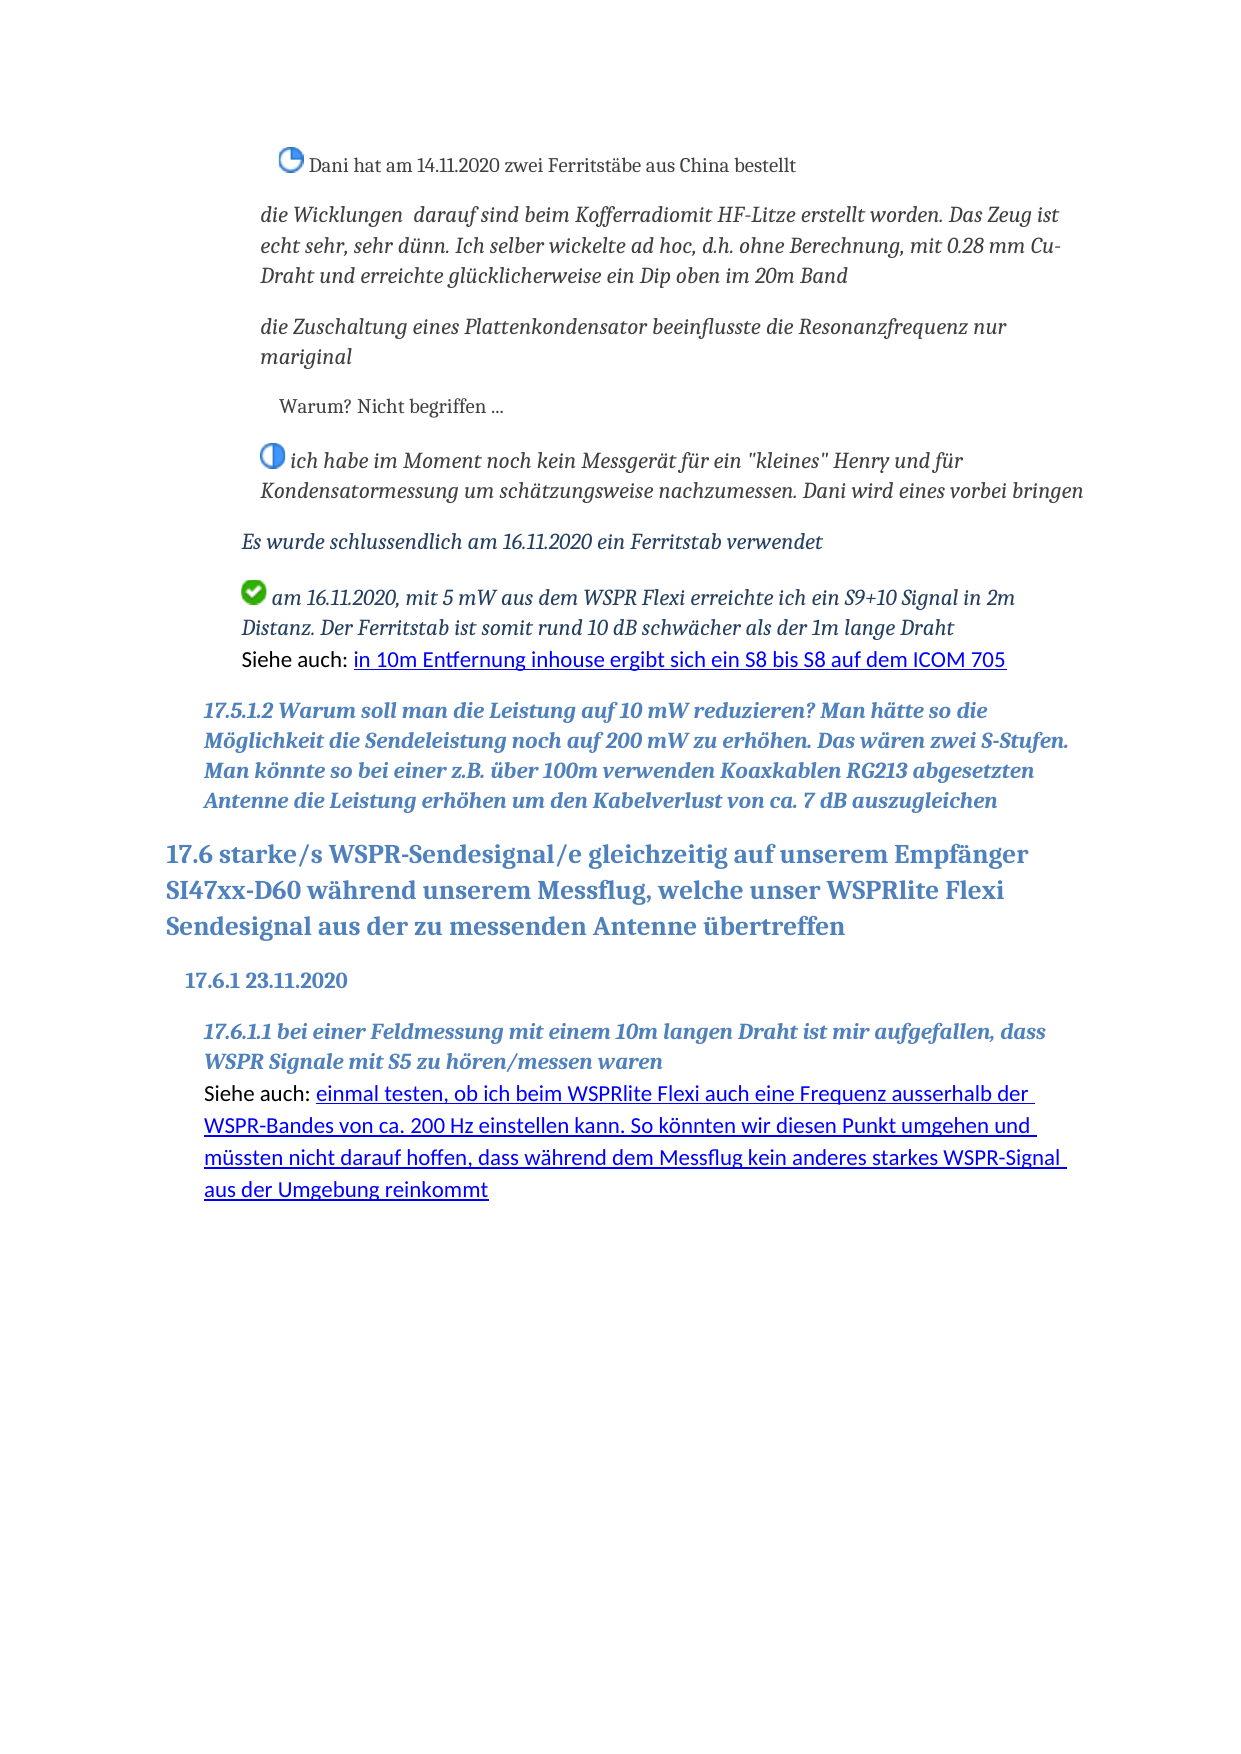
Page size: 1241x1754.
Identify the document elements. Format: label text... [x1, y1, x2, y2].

text Siehe auch: in 10m Entfernung inhouse ergibt sich ein S8 bis S8 auf dem ICOM 705 [241, 645, 1093, 673]
text die Wicklungen darauf sind beim Kofferradiomit HF-Litze erstellt worden. Das Zeug ist echt sehr, sehr dünn. Ich selber wickelte ad hoc, d.h. ohne Berechnung, mit 0.28 mm Cu-Draht und erreichte glücklicherweise ein Dip oben im 20m Band [260, 202, 1093, 289]
text Siehe auch: einmal testen, ob ich beim WSPRlite Flexi auch eine Frequenz ausserhalb der WSPR-Bandes von ca. 200 Hz einstellen kann. So könnten wir diesen Punkt umgehen und müssten nicht darauf hoffen, dass während dem Messflug kein anderes starkes WSPR-Signal aus der Umgebung reinkommt [204, 1079, 1093, 1203]
text bei einer Feldmessung mit einem 10m langen Draht ist mir aufgefallen, dass WSPR Signale mit S5 zu hören/messen waren [204, 1018, 1093, 1075]
text Warum soll man die Leistung auf 10 mW reduzieren? Man hätte so die Möglichkeit die Sendeleistung noch auf 200 mW zu erhöhen. Das wären zwei S-Stufen. Man könnte so bei einer z.B. über 100m verwenden Koaxkablen RG213 abgesetzten Antenne die Leistung erhöhen um den Kabelverlust von ca. 7 dB auszugleichen [204, 698, 1093, 815]
picture [241, 580, 267, 605]
text Dani hat am 14.11.2020 zwei Ferritstäbe aus China bestellt [279, 148, 1093, 178]
text ich habe im Moment noch kein Messgerät für ein "kleines" Henry und für Kondensatormessung um schätzungsweise nachzumessen. Dani wird eines vorbei bringen [260, 443, 1093, 504]
picture [278, 147, 304, 173]
text Es wurde schlussendlich am 16.11.2020 ein Ferritstab verwendet [241, 529, 1093, 555]
text 23.11.2020 [185, 967, 1093, 994]
text Warum? Nicht begriffen ... [279, 395, 1093, 419]
text die Zuschaltung eines Plattenkondensator beeinflusste die Resonanzfrequenz nur mariginal [260, 314, 1093, 370]
picture [260, 443, 286, 469]
text starke/s WSPR-Sendesignal/e gleichzeitig auf unserem Empfänger SI47xx-D60 während unserem Messflug, welche unser WSPRlite Flexi Sendesignal aus der zu messenden Antenne übertreffen [166, 839, 1093, 942]
text am 16.11.2020, mit 5 mW aus dem WSPR Flexi erreichte ich ein S9+10 Signal in 2m Distanz. Der Ferritstab ist somit rund 10 dB schwächer als der 1m lange Draht [241, 580, 1093, 641]
